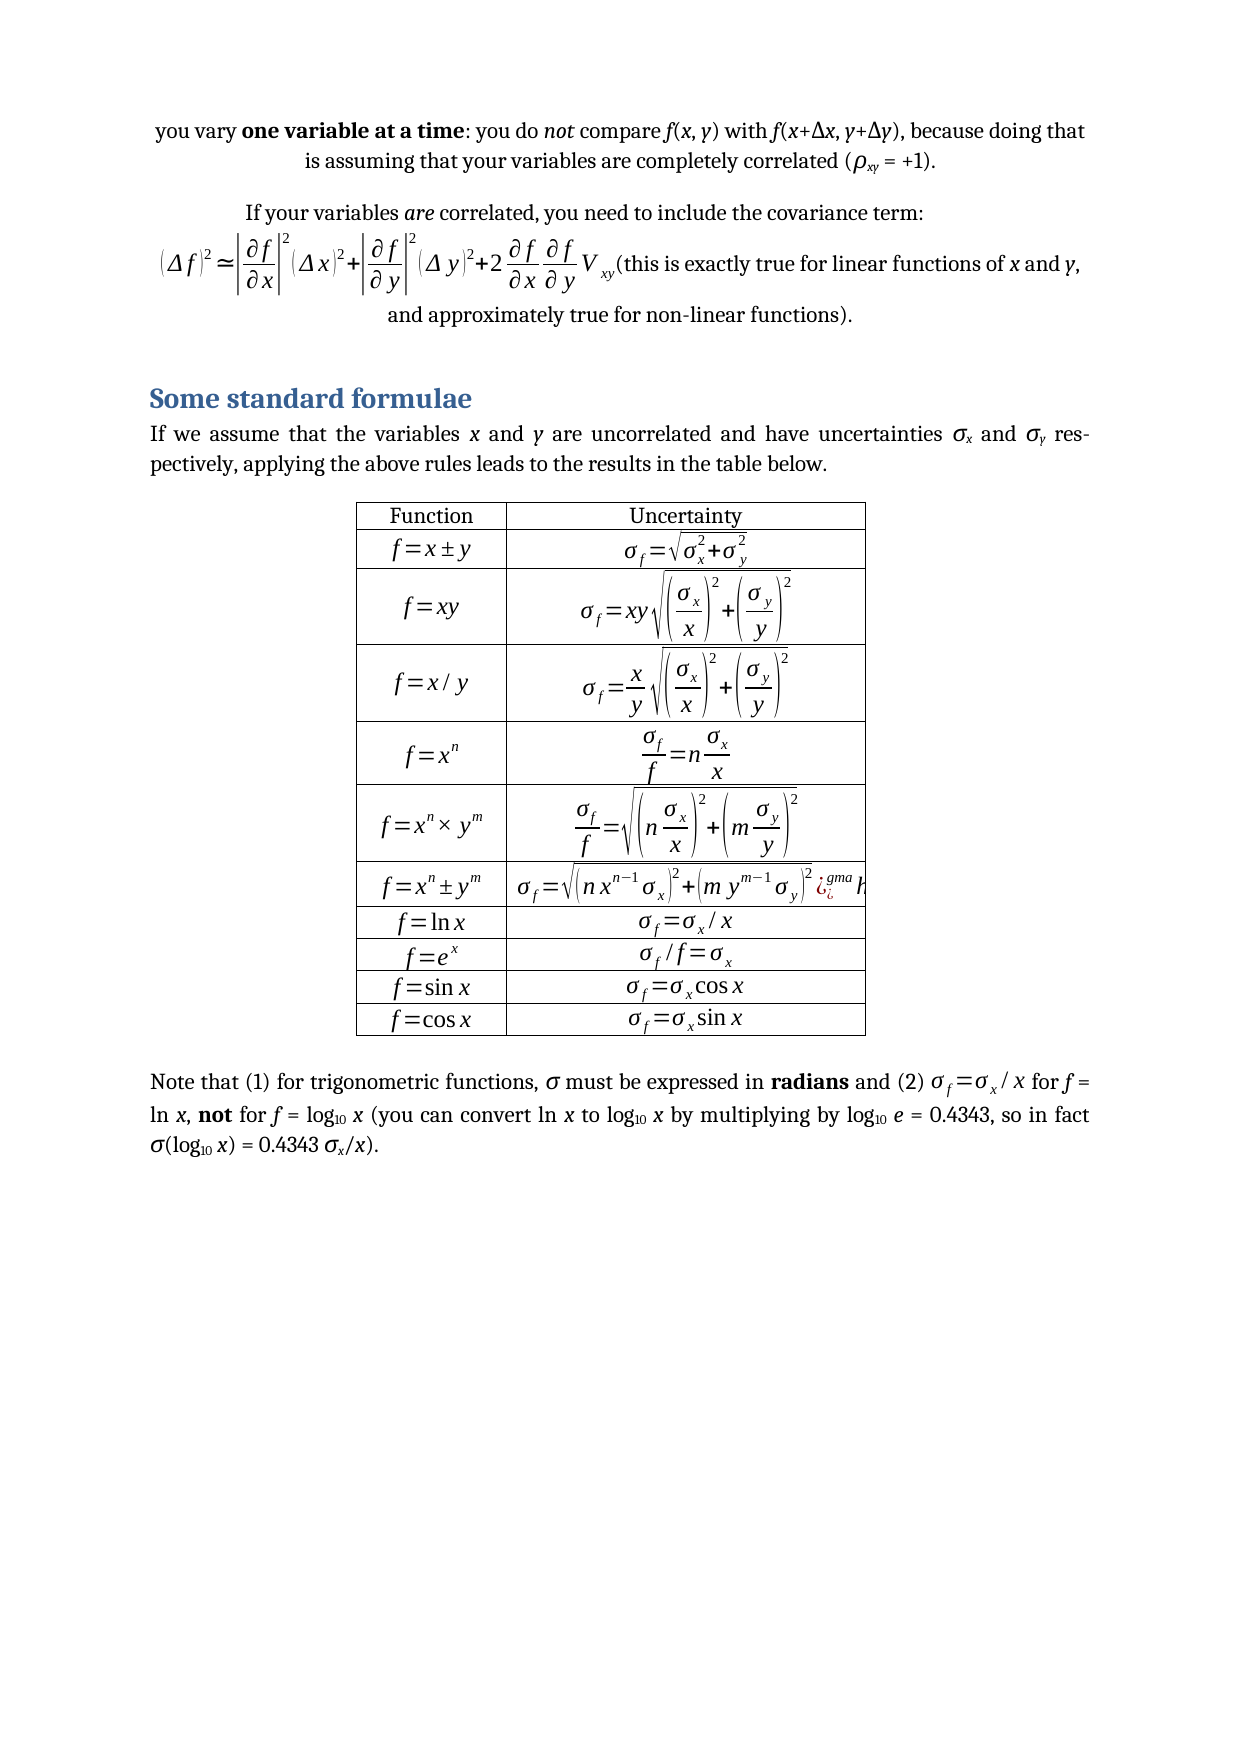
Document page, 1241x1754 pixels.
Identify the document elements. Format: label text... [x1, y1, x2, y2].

table_cell [357, 971, 506, 1003]
table_cell [507, 722, 865, 784]
table_cell [507, 530, 865, 568]
table_cell [357, 530, 506, 568]
table_cell [357, 722, 506, 784]
table_header Uncertainty [507, 503, 865, 529]
text If we assume that the variables x and y are uncorrelated and have uncertainties σx and σy respectively, applying the above rules leads to the results in the table below. [150, 420, 1090, 477]
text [150, 118, 1090, 175]
table_cell [357, 907, 506, 938]
table_cell [507, 971, 865, 1003]
table_cell [507, 939, 865, 970]
table_header Function [357, 503, 506, 529]
table_cell [357, 862, 506, 906]
text Note that (1) for trigonometric functions, σ must be expressed in radians and (2) for f = ln x, not for f = log10 x (you can convert ln x to log10 x by multiplying by log10 e = 0.4343, so in fact σ(log10 x) = 0.4343 σx/x). [150, 1036, 1090, 1158]
table_cell [357, 569, 506, 644]
table_cell [507, 862, 865, 906]
table_cell [357, 645, 506, 721]
table_cell [507, 569, 865, 644]
table_cell [507, 645, 865, 721]
table_cell [357, 785, 506, 861]
table_cell [357, 939, 506, 970]
table_cell [507, 907, 865, 938]
table_cell [507, 785, 865, 861]
table_cell [507, 1004, 865, 1035]
table_cell [357, 1004, 506, 1035]
text If your variables are correlated, you need to include the covariance term: (this is exactly true for linear functions of x and y, and approximately true for non-linear functions). [150, 199, 1090, 328]
subtitle Some standard formulae [150, 382, 1090, 415]
